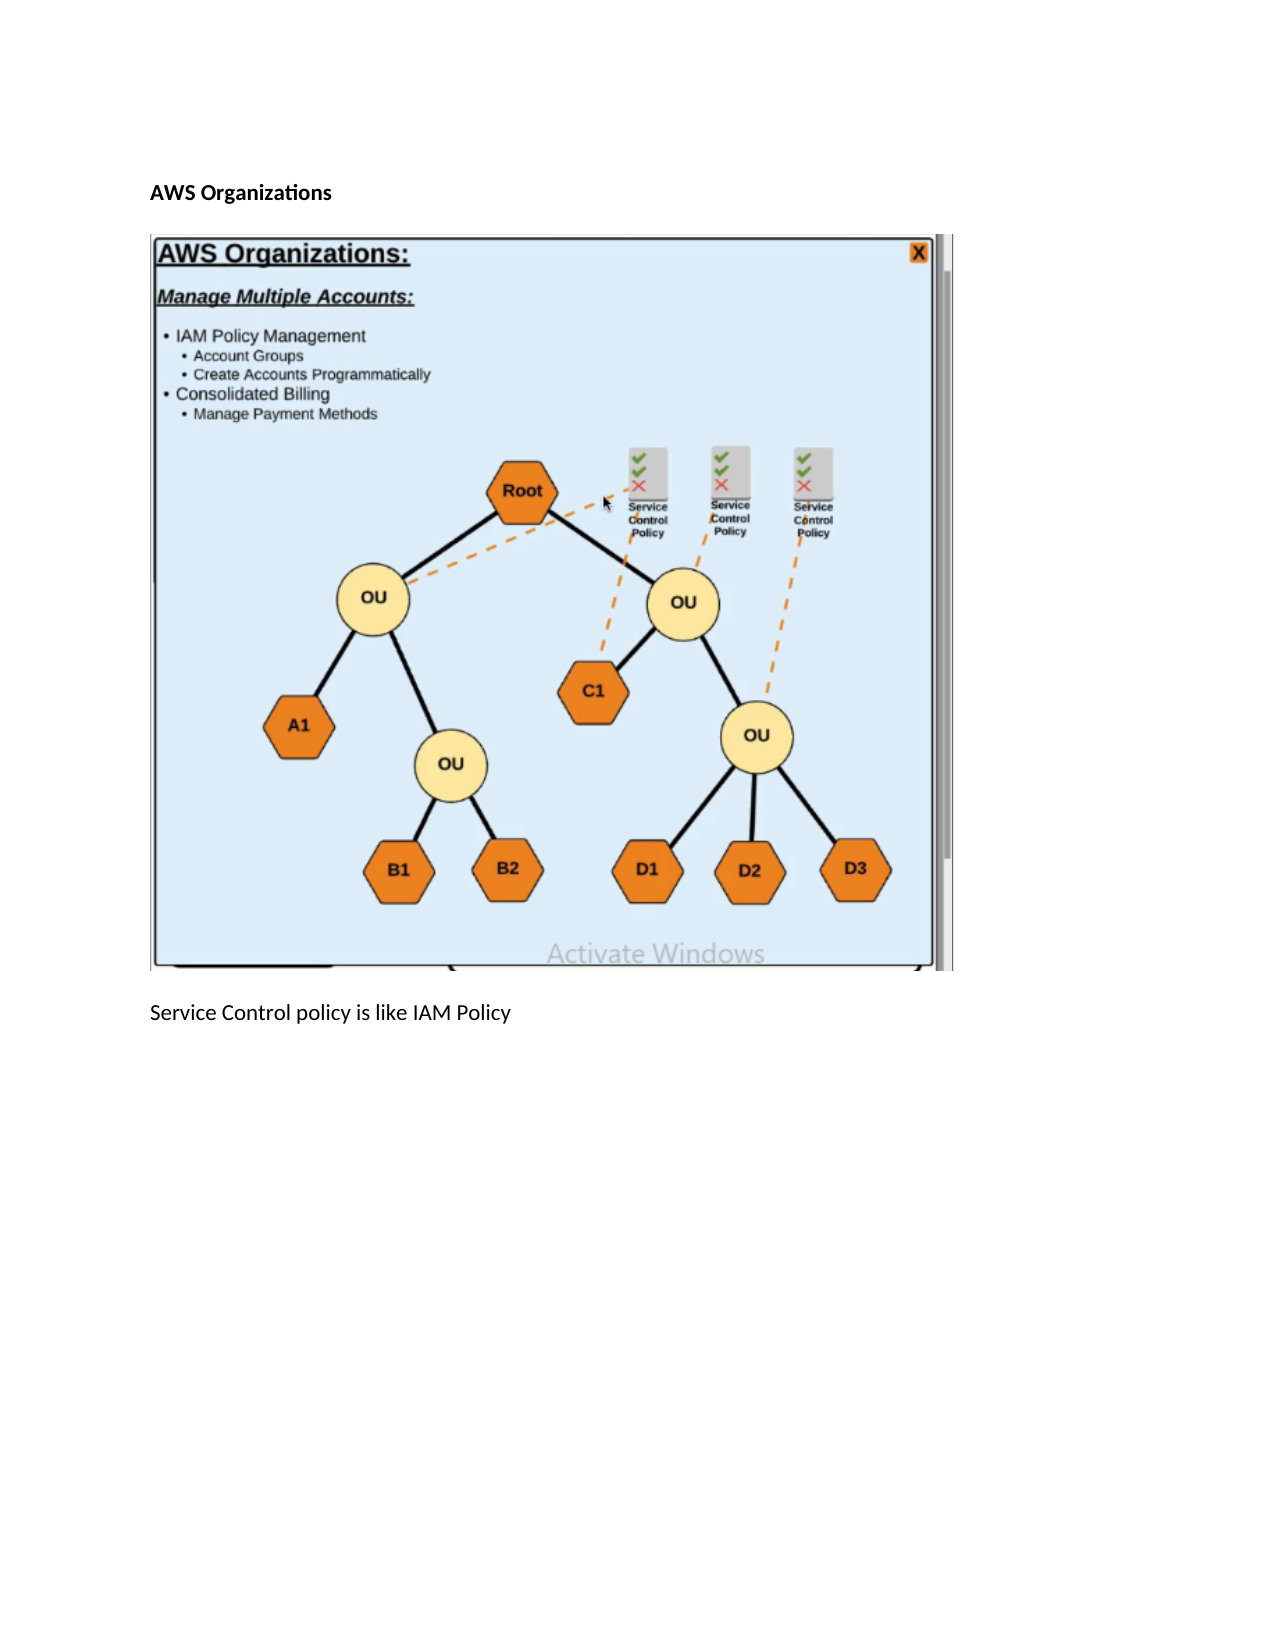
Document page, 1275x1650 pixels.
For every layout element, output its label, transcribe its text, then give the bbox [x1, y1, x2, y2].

text Service Control policy is like IAM Policy [150, 998, 1125, 1026]
text AWS Organizations [150, 178, 1125, 206]
picture [150, 234, 954, 971]
